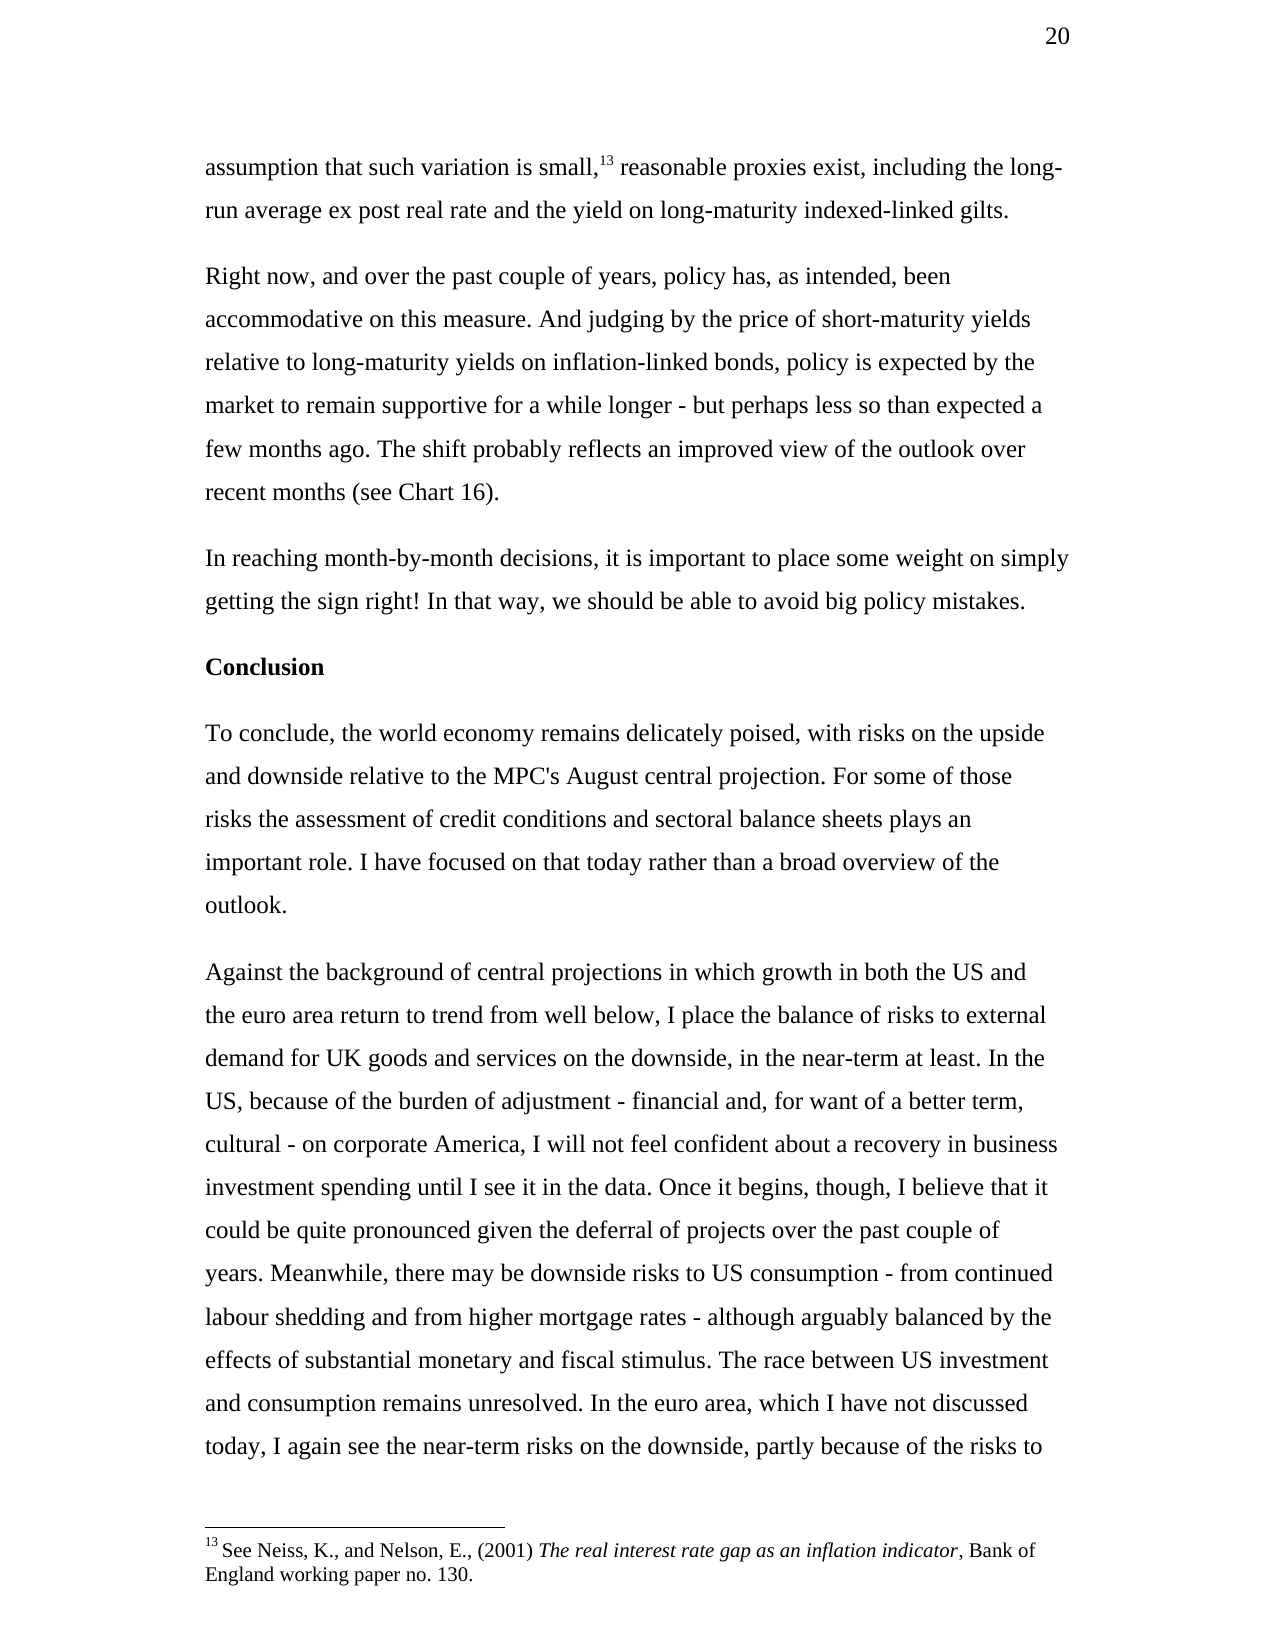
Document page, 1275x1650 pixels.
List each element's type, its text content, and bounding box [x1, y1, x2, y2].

text Against the background of central projections in which growth in both the US and the euro area return to trend from well below, I place the balance of risks to external demand for UK goods and services on the downside, in the near-term at least. In the US, because of the burden of adjustment - financial and, for want of a better term, cultural - on corporate America, I will not feel confident about a recovery in business investment spending until I see it in the data. Once it begins, though, I believe that it could be quite pronounced given the deferral of projects over the past couple of years. Meanwhile, there may be downside risks to US consumption - from continued labour shedding and from higher mortgage rates - although arguably balanced by the effects of substantial monetary and fiscal stimulus. The race between US investment and consumption remains unresolved. In the euro area, which I have not discussed today, I again see the near-term risks on the downside, partly because of the risks to [205, 957, 1061, 1460]
text 13 See Neiss, K., and Nelson, E., (2001) The real interest rate gap as an inflation indicator, Bank of England working paper no. 130. [204, 1528, 1096, 1586]
subtitle Conclusion [205, 652, 1096, 681]
text Right now, and over the past couple of years, policy has, as intended, been accommodative on this measure. And judging by the price of short-maturity yields relative to long-maturity yields on inflation-linked bonds, policy is expected by the market to remain supportive for a while longer - but perhaps less so than expected a few months ago. The shift probably reflects an improved view of the outlook over recent months (see Chart 16). [205, 261, 1045, 506]
text assumption that such variation is small,13 reasonable proxies exist, including the long- run average ex post real rate and the yield on long-maturity indexed-linked gilts. [205, 152, 1067, 224]
text To conclude, the world economy remains delicately poised, with risks on the upside and downside relative to the MPC's August central projection. For some of those risks the assessment of credit conditions and sectoral balance sheets plays an important role. I have focused on that today rather than a broad overview of the outlook. [205, 718, 1047, 919]
text In reaching month-by-month decisions, it is important to place some weight on simply getting the sign right! In that way, we should be able to avoid big policy mistakes. [205, 543, 1071, 615]
